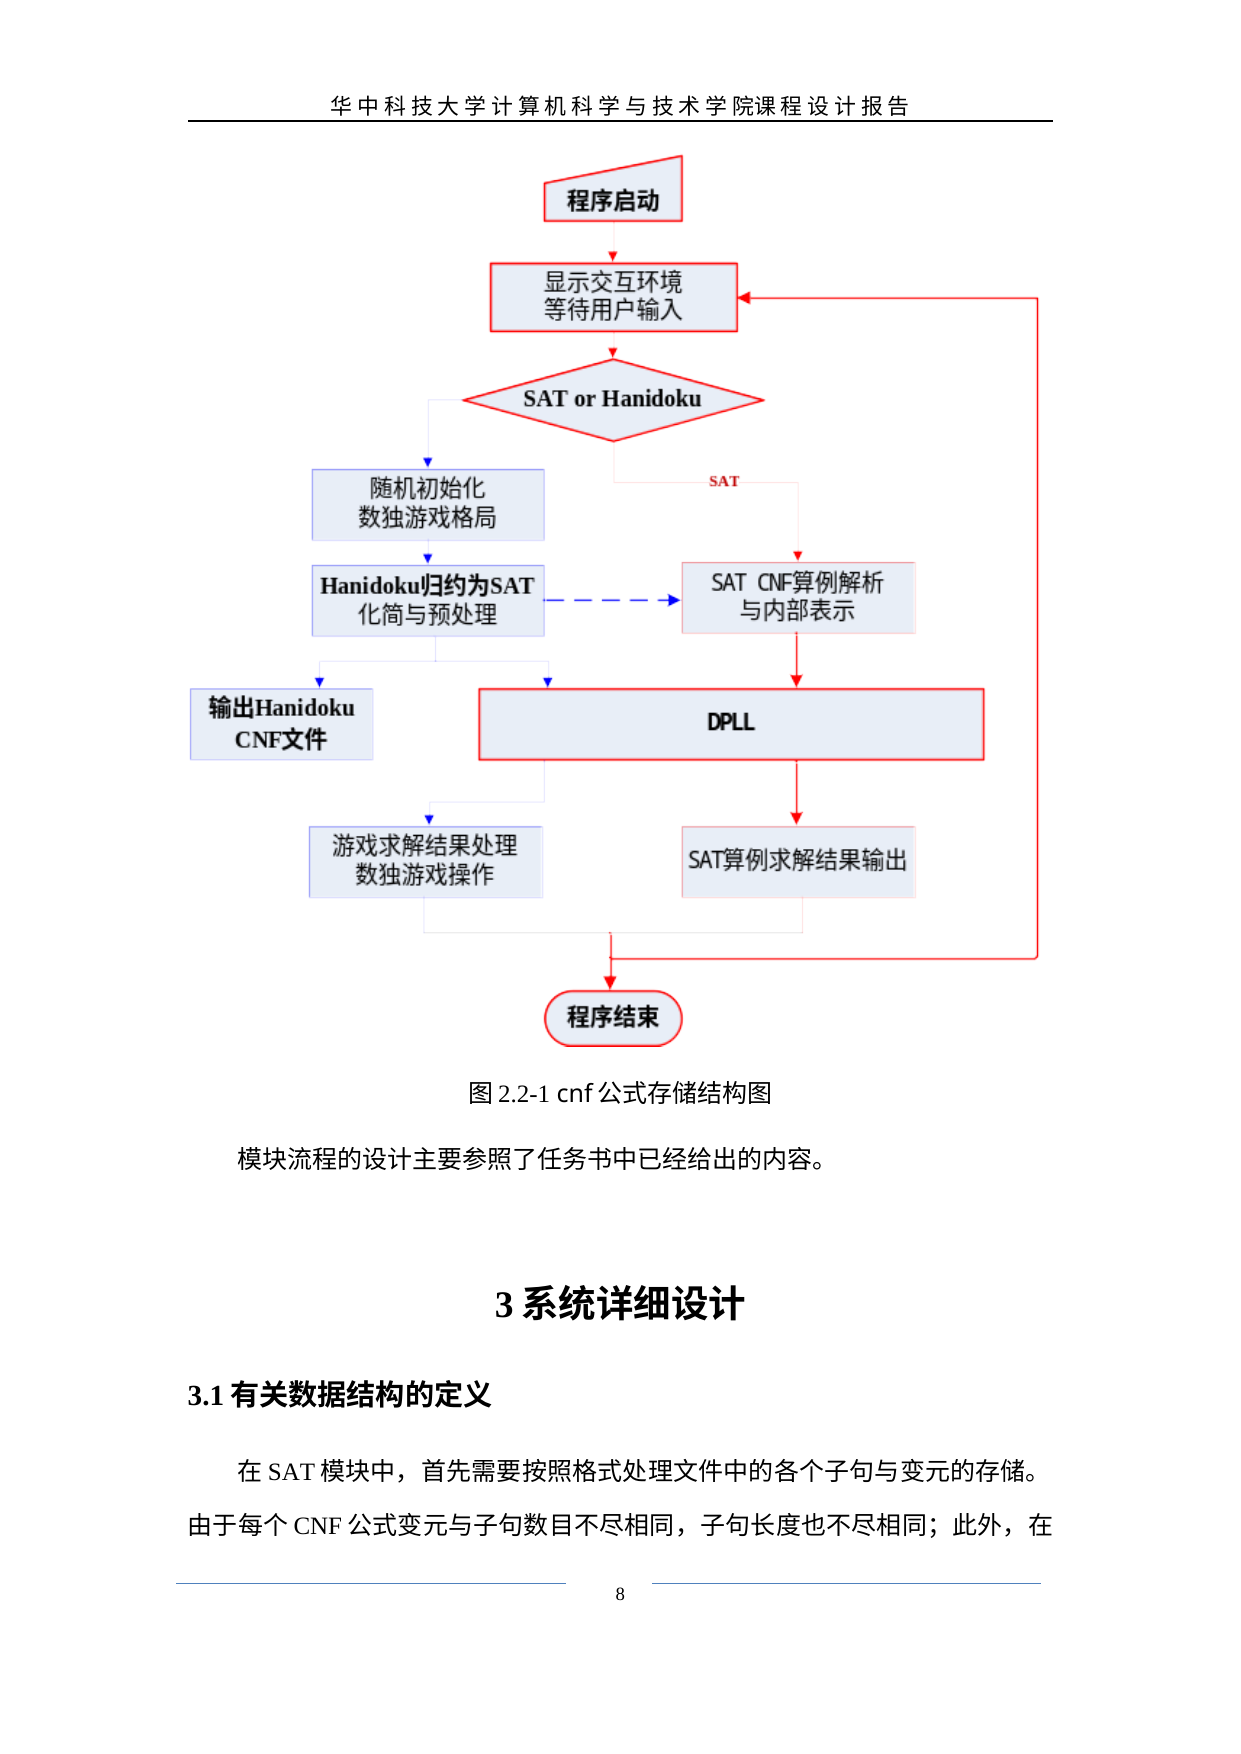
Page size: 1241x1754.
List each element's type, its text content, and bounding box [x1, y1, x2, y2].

text 3.1有关数据结构的定义 [187, 1372, 1053, 1414]
text 图2.2-1 cnf公式存储结构图 [187, 1073, 1053, 1109]
text 3系统详细设计 [187, 1274, 1053, 1328]
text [187, 1451, 1053, 1542]
text 模块流程的设计主要参照了任务书中已经给出的内容。 [187, 1140, 1053, 1176]
